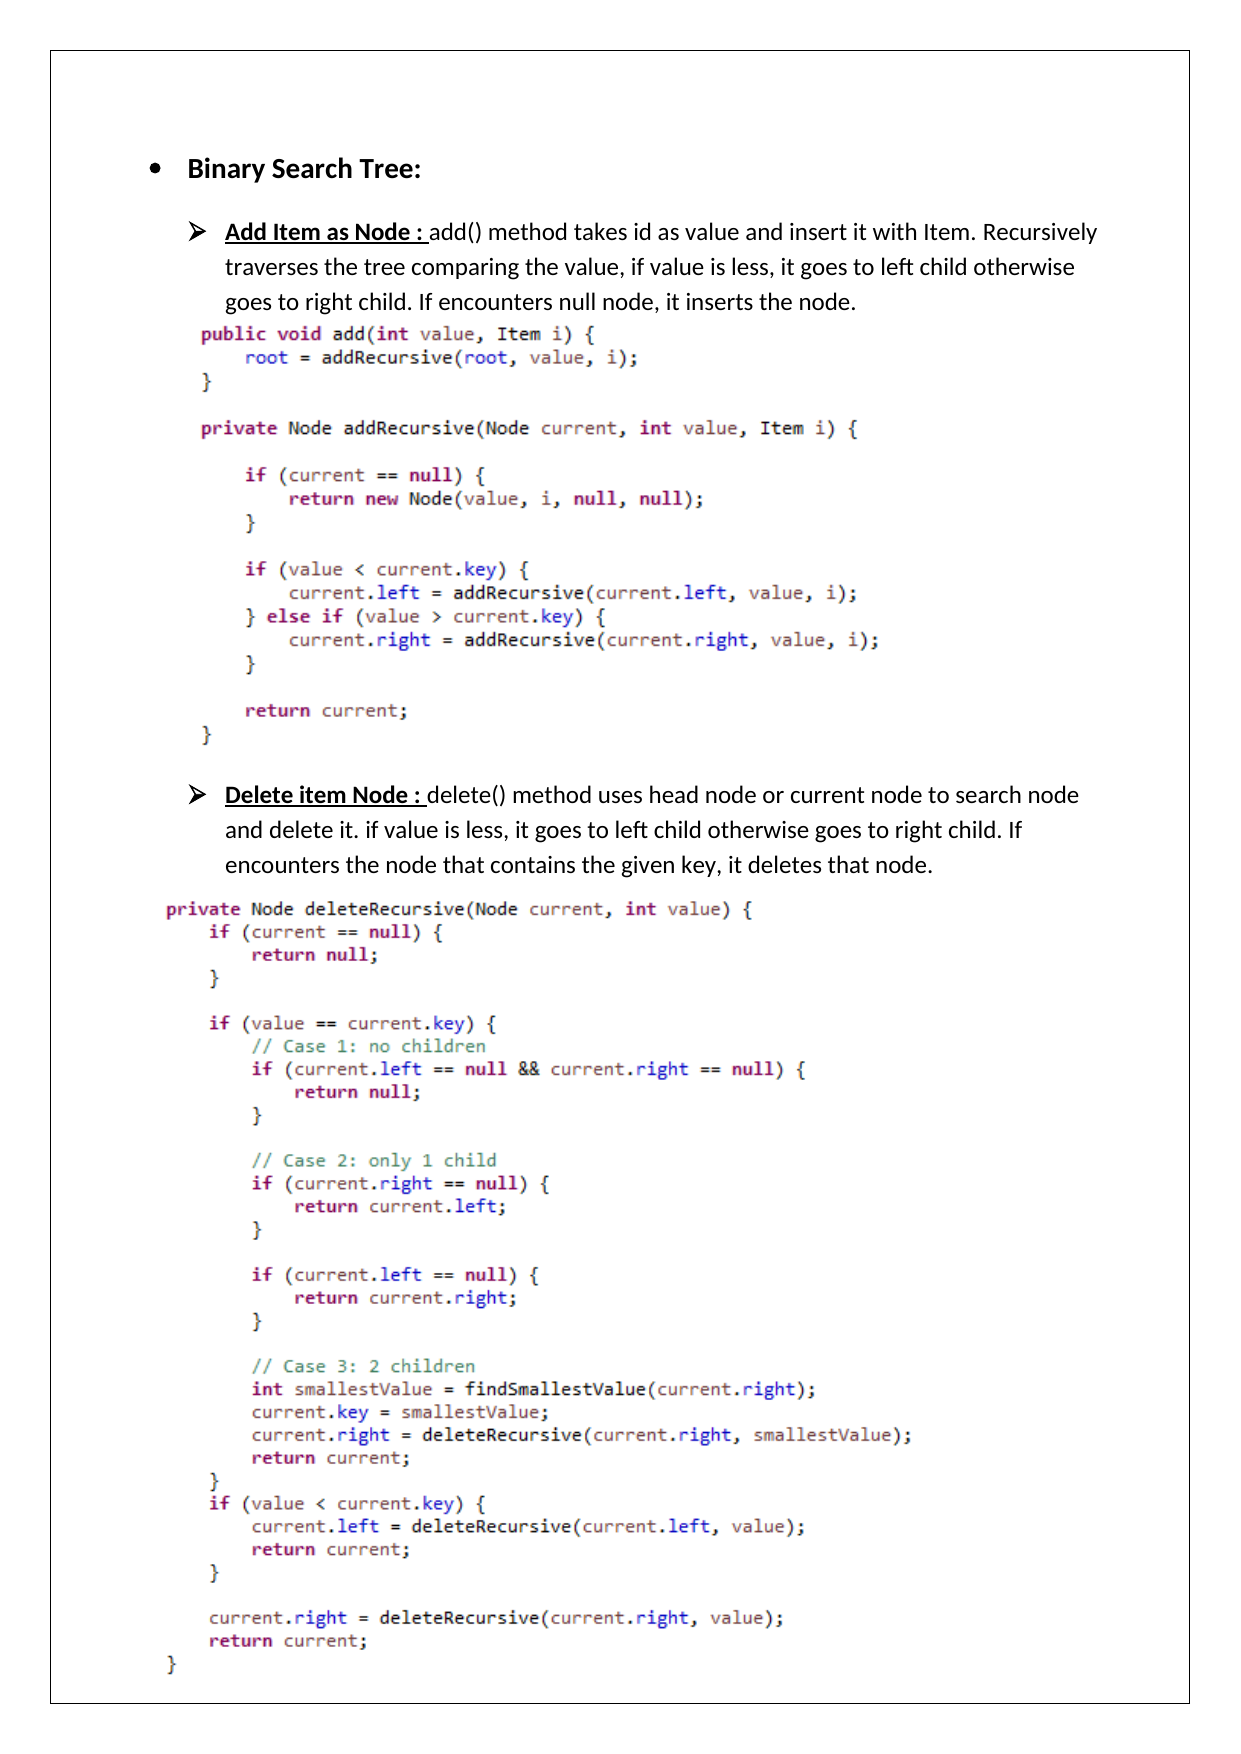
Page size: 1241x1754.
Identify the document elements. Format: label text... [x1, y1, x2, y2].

list Delete item Node : delete() method uses head node or current node to search node and delete it. if value is less, it goes to left child otherwise goes to right child. If encounters the node that contains the given key, it deletes that node. [187, 779, 1116, 879]
list Add Item as Node : add() method takes id as value and insert it with Item. Recursively traverses the tree comparing the value, if value is less, it goes to left child otherwise goes to right child. If encounters null node, it inserts the node. [187, 216, 1116, 316]
list Binary Search Tree: [150, 150, 1116, 186]
picture [151, 897, 924, 1682]
picture [187, 321, 901, 753]
